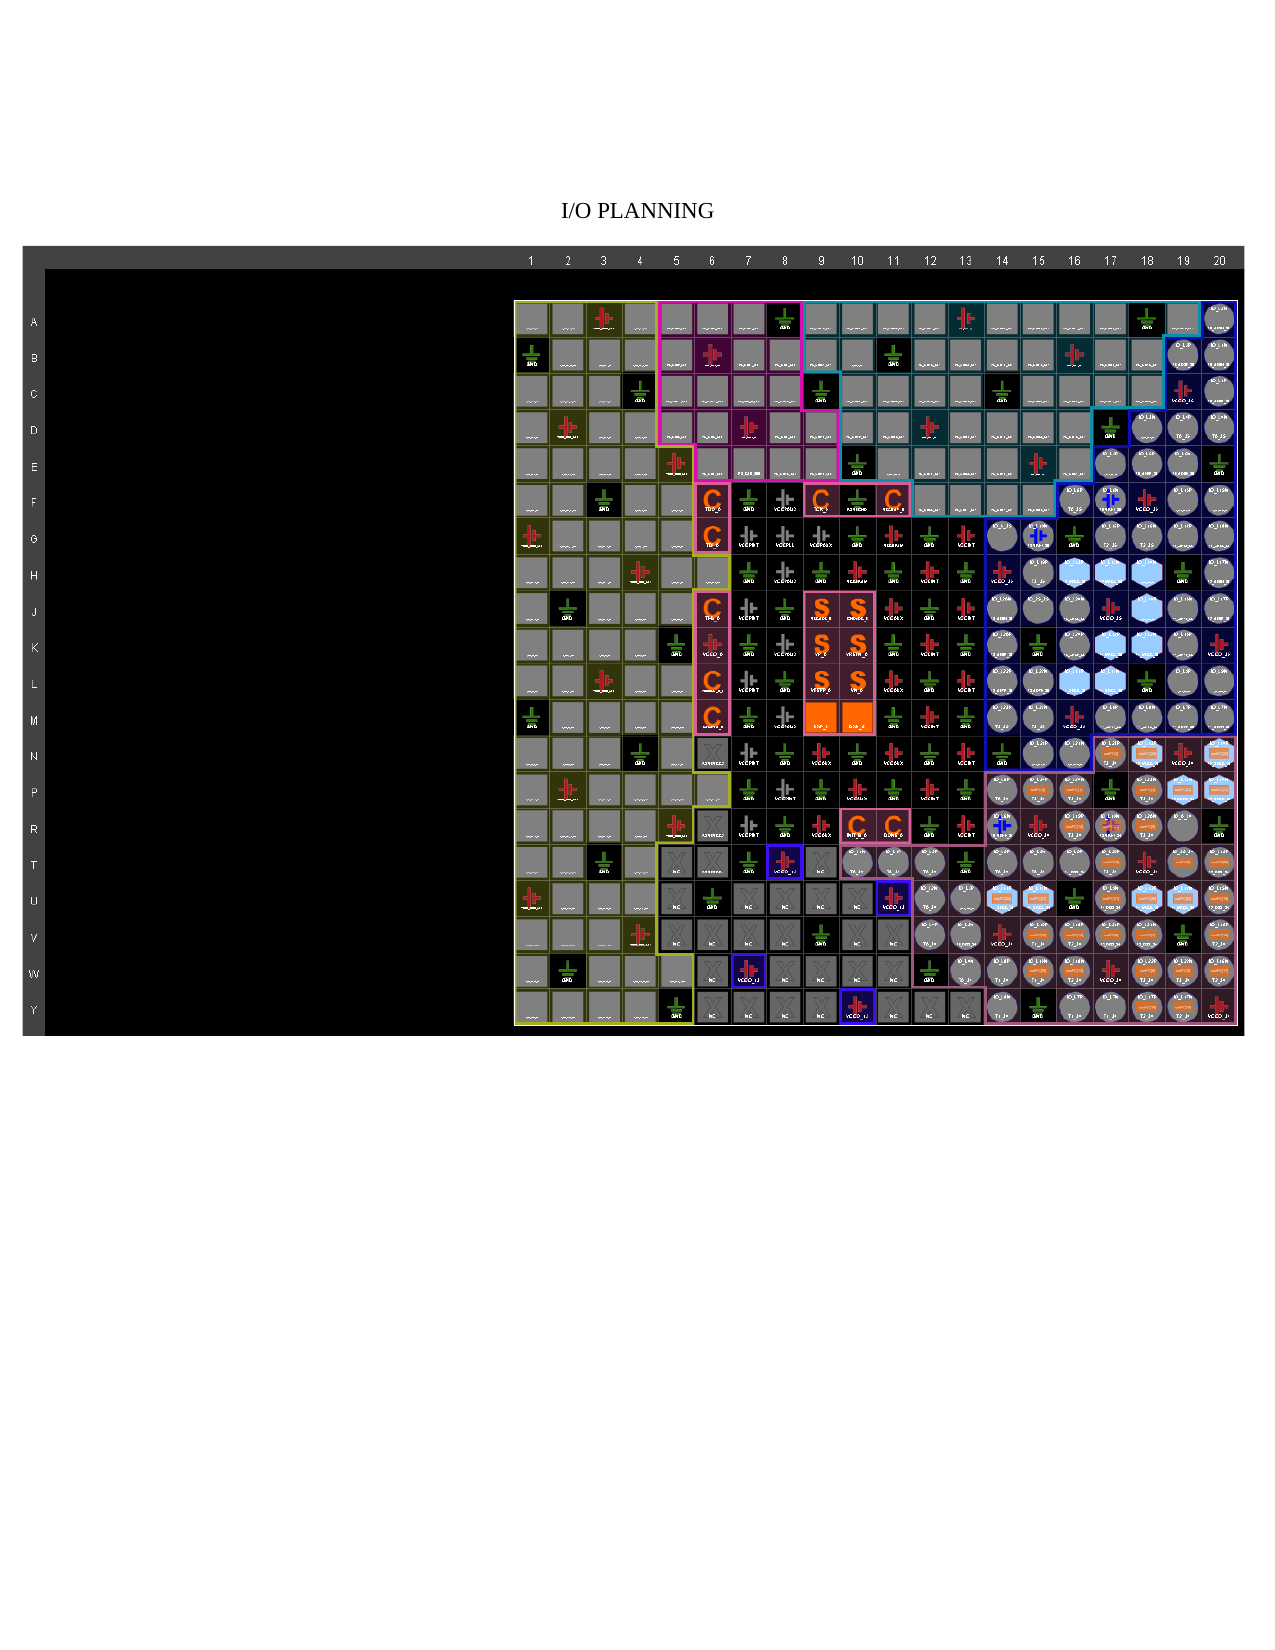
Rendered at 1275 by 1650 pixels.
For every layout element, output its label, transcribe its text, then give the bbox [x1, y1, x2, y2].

text I/O PLANNING [150, 197, 1125, 223]
picture [22, 245, 1245, 1037]
